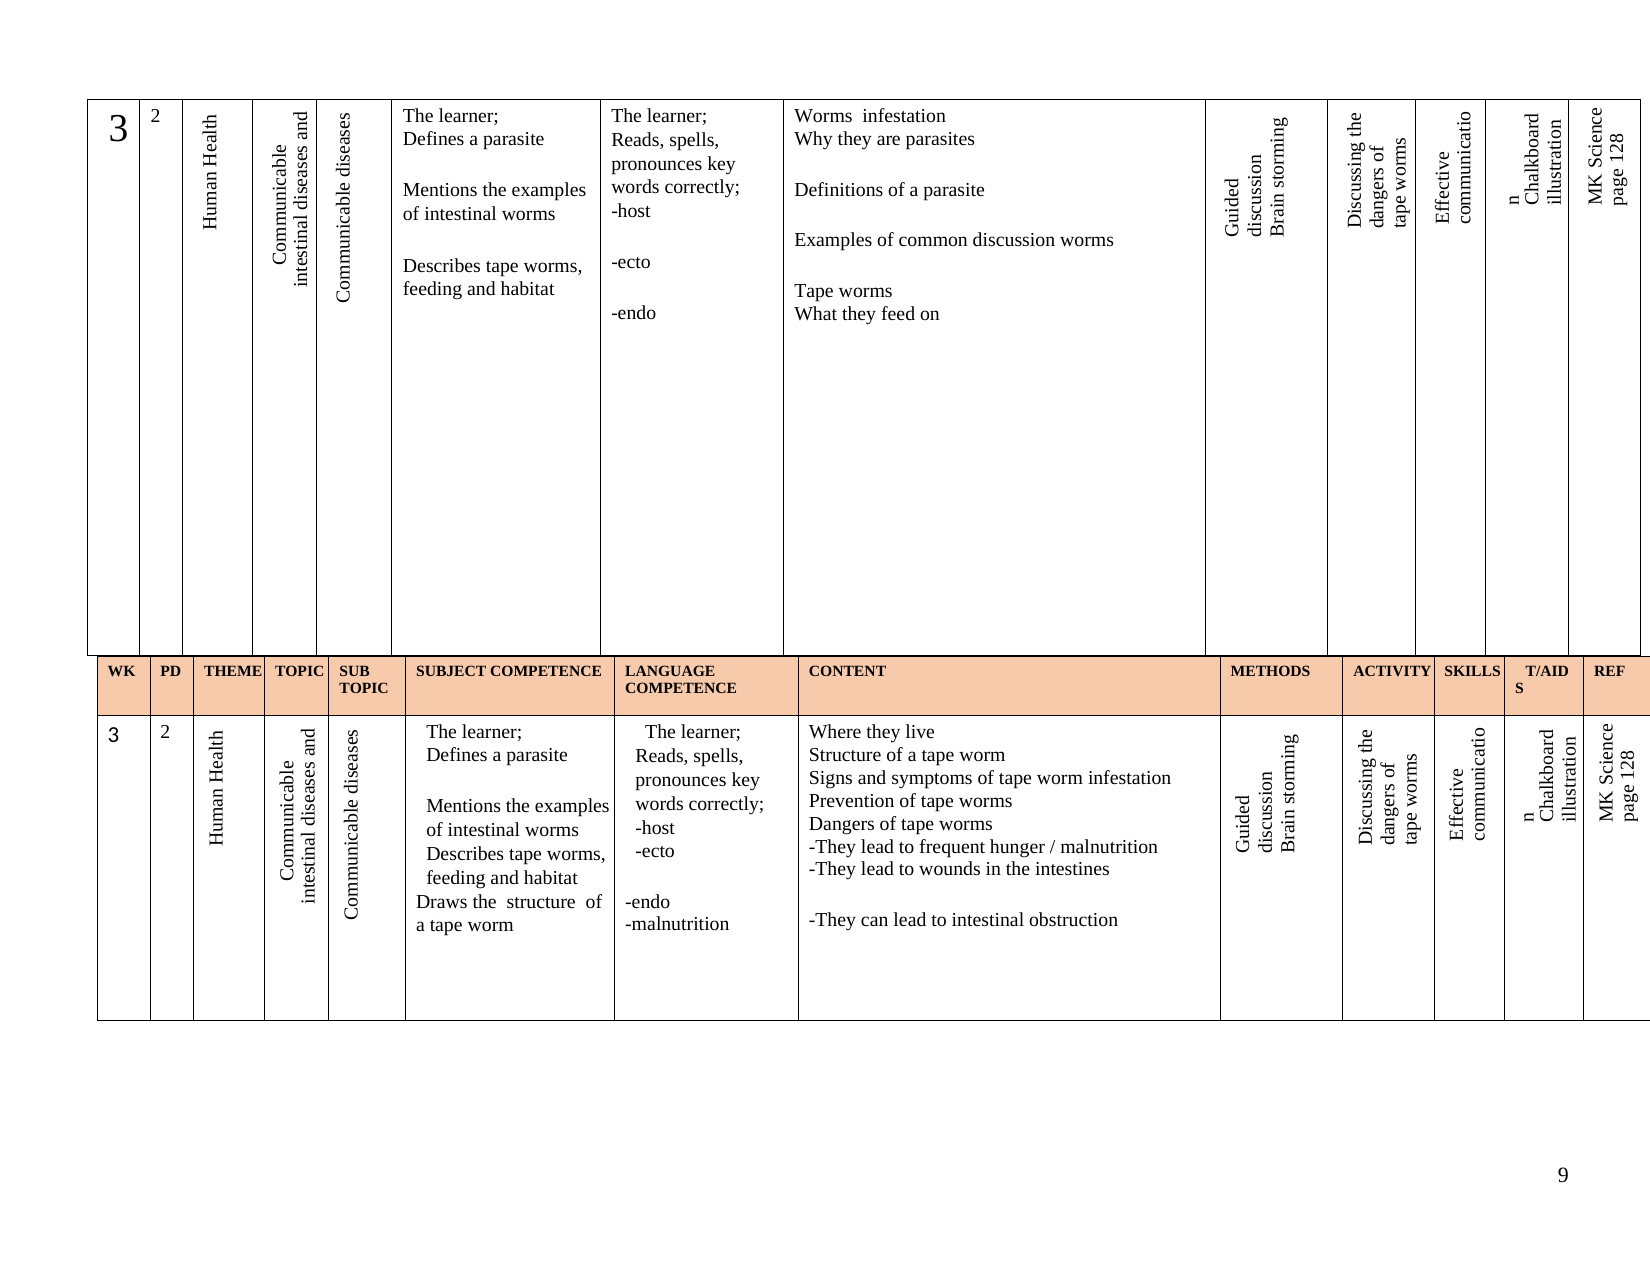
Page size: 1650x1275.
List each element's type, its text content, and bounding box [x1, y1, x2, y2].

table_cell [1584, 716, 1650, 1020]
table_header ACTIVITY [1343, 657, 1434, 715]
table_cell [183, 100, 252, 655]
table_header METHODS [1221, 657, 1342, 715]
table_cell 2 [151, 716, 193, 1020]
table_header SKILLS [1435, 657, 1504, 715]
table_header SUBJECT COMPETENCE [406, 657, 614, 715]
table_cell [329, 716, 405, 1020]
table_cell [194, 716, 264, 1020]
table_cell Where they live Structure of a tape worm Signs and symptoms of tape worm infestation Prevention of tape worms Dangers of tape worms -They lead to frequent hunger / malnutrition -They lead to wounds in the intestines -They can lead to intestinal obstruction [799, 716, 1220, 1020]
table_header TOPIC [265, 657, 328, 715]
table_cell 3 [88, 100, 139, 655]
table_header CONTENT [799, 657, 1220, 715]
table_cell [1569, 100, 1640, 655]
table_header PD [151, 657, 193, 715]
table_header THEME [194, 657, 264, 715]
table_header REF [1584, 657, 1650, 715]
table_cell [265, 716, 328, 1020]
table_cell [317, 100, 391, 655]
table_cell [1486, 100, 1568, 655]
table_header SUB TOPIC [329, 657, 405, 715]
table_cell The learner; Reads, spells, pronounces key words correctly; -host -ecto -endo -malnutrition [615, 716, 798, 1020]
table_cell [1328, 100, 1415, 655]
table_cell [1416, 100, 1485, 655]
table_header WK [98, 657, 150, 715]
table_cell 3 [98, 716, 150, 1020]
table_header LANGUAGE COMPETENCE [615, 657, 798, 715]
table_cell The learner; Defines a parasite Mentions the examples of intestinal worms Describes tape worms, feeding and habitat [392, 100, 600, 655]
table_header T/AID S [1505, 657, 1583, 715]
table_cell [1505, 716, 1583, 1020]
table_cell [1206, 100, 1327, 655]
table_cell [1435, 716, 1504, 1020]
table_cell Worms infestation Why they are parasites Definitions of a parasite Examples of common discussion worms Tape worms What they feed on [784, 100, 1205, 655]
table_cell [1343, 716, 1434, 1020]
table_cell The learner; Reads, spells, pronounces key words correctly; -host -ecto -endo [601, 100, 783, 655]
table_cell The learner; Defines a parasite Mentions the examples of intestinal worms Describes tape worms, feeding and habitat Draws the structure of a tape worm [406, 716, 614, 1020]
table_cell [1221, 716, 1342, 1020]
table_cell 2 [140, 100, 182, 655]
table_cell [253, 100, 316, 655]
